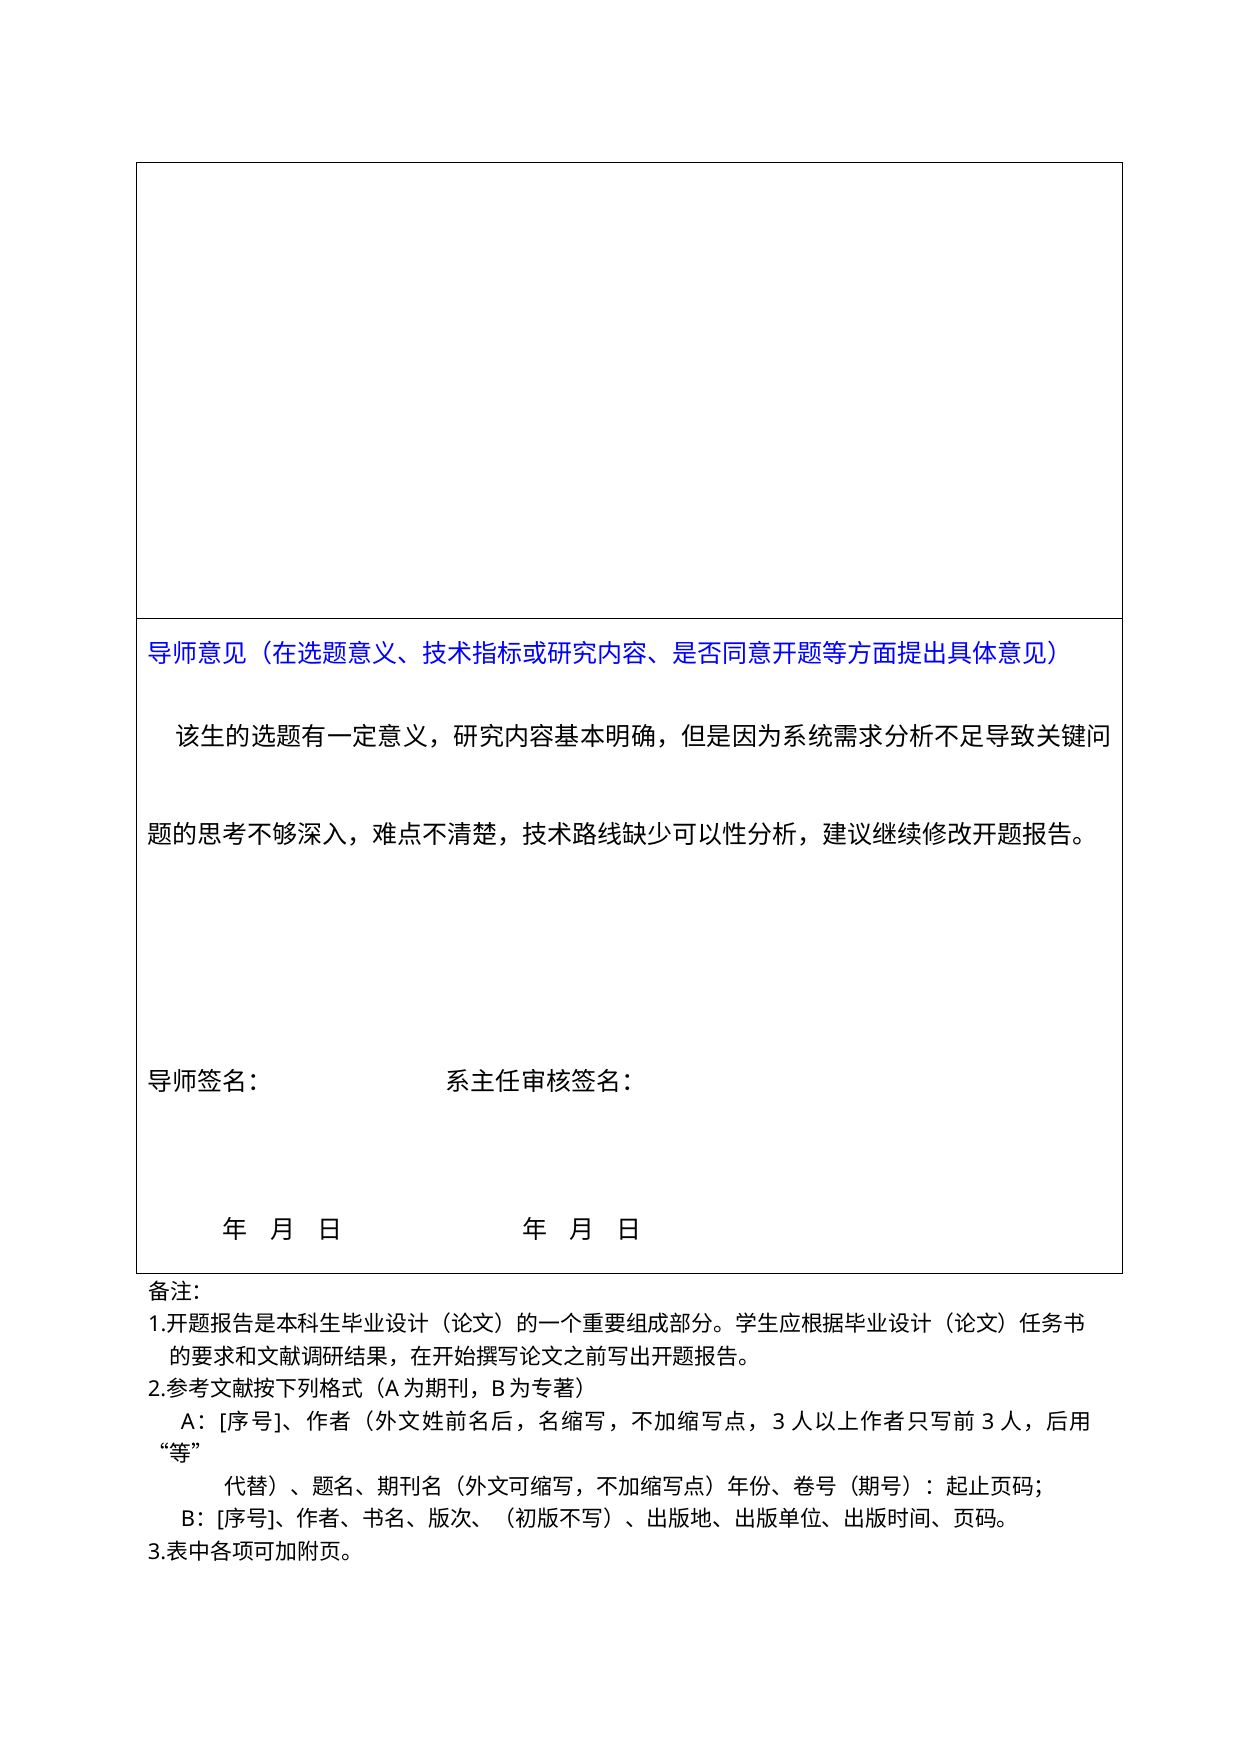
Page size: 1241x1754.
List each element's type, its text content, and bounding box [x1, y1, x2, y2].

text 1.开题报告是本科生毕业设计（论文）的一个重要组成部分。学生应根据毕业设计（论文）任务书 [148, 1306, 1092, 1338]
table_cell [137, 163, 1122, 618]
text 备注： [148, 1274, 1092, 1306]
text 代替）、题名、期刊名（外文可缩写，不加缩写点）年份、卷号（期号）：起止页码； [148, 1468, 1092, 1501]
text 的要求和文献调研结果，在开始撰写论文之前写出开题报告。 [148, 1338, 1092, 1371]
text 2.参考文献按下列格式（A为期刊，B为专著） [148, 1371, 1092, 1403]
text B：[序号]、作者、书名、版次、（初版不写）、出版地、出版单位、出版时间、页码。 [181, 1501, 1092, 1533]
text A：[序号]、作者（外文姓前名后，名缩写，不加缩写点，3人以上作者只写前3人，后用“等” [148, 1403, 1092, 1468]
table_cell 导师意见（在选题意义、技术指标或研究内容、是否同意开题等方面提出具体意见） 该生的选题有一定意义，研究内容基本明确，但是因为系统需求分析不足导致关键问题的思考不够深入，难点不清楚，技术路线缺少可以性分析，建议继续修改开题报告。 导师签名： 系主任审核签名： 年 月 日 年 月 日 [137, 619, 1122, 1272]
text 3.表中各项可加附页。 [148, 1533, 1092, 1566]
